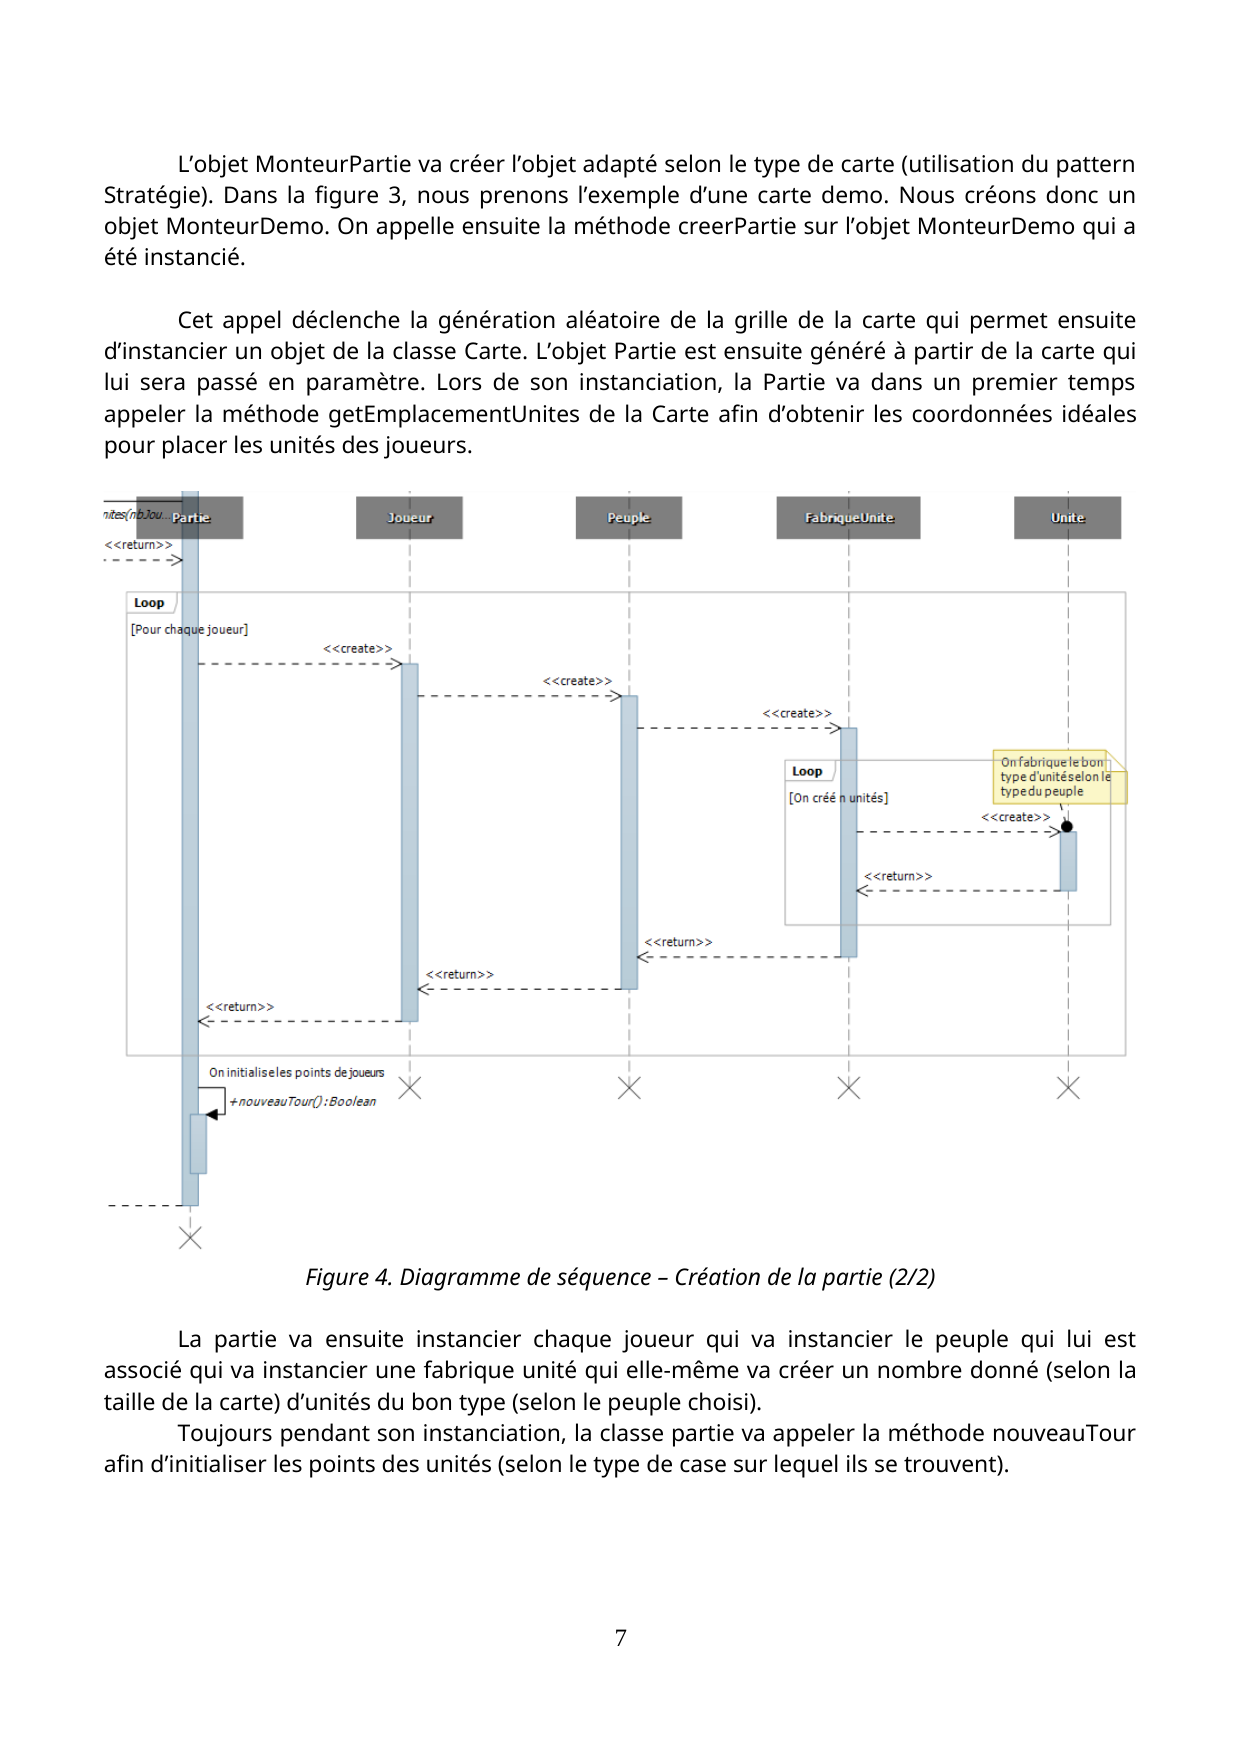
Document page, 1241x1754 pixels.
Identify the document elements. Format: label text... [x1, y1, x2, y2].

text Toujours pendant son instanciation, la classe partie va appeler la méthode nouveauTour afin d’initialiser les points des unités (selon le type de case sur lequel ils se trouvent). [103, 1417, 1138, 1479]
text Cet appel déclenche la génération aléatoire de la grille de la carte qui permet ensuite d’instancier un objet de la classe Carte. L’objet Partie est ensuite généré à partir de la carte qui lui sera passé en paramètre. Lors de son instanciation, la Partie va dans un premier temps appeler la méthode getEmplacementUnites de la Carte afin d’obtenir les coordonnées idéales pour placer les unités des joueurs. [103, 304, 1138, 460]
text La partie va ensuite instancier chaque joueur qui va instancier le peuple qui lui est associé qui va instancier une fabrique unité qui elle-même va créer un nombre donné (selon la taille de la carte) d’unités du bon type (selon le peuple choisi). [103, 1323, 1138, 1417]
text L’objet MonteurPartie va créer l’objet adapté selon le type de carte (utilisation du pattern Stratégie). Dans la figure 3, nous prenons l’exemple d’une carte demo. Nous créons donc un objet MonteurDemo. On appelle ensuite la méthode creerPartie sur l’objet MonteurDemo qui a été instancié. [103, 148, 1138, 273]
text Figure 4. Diagramme de séquence – Création de la partie (2/2) [103, 1261, 1138, 1292]
picture [103, 491, 1137, 1261]
